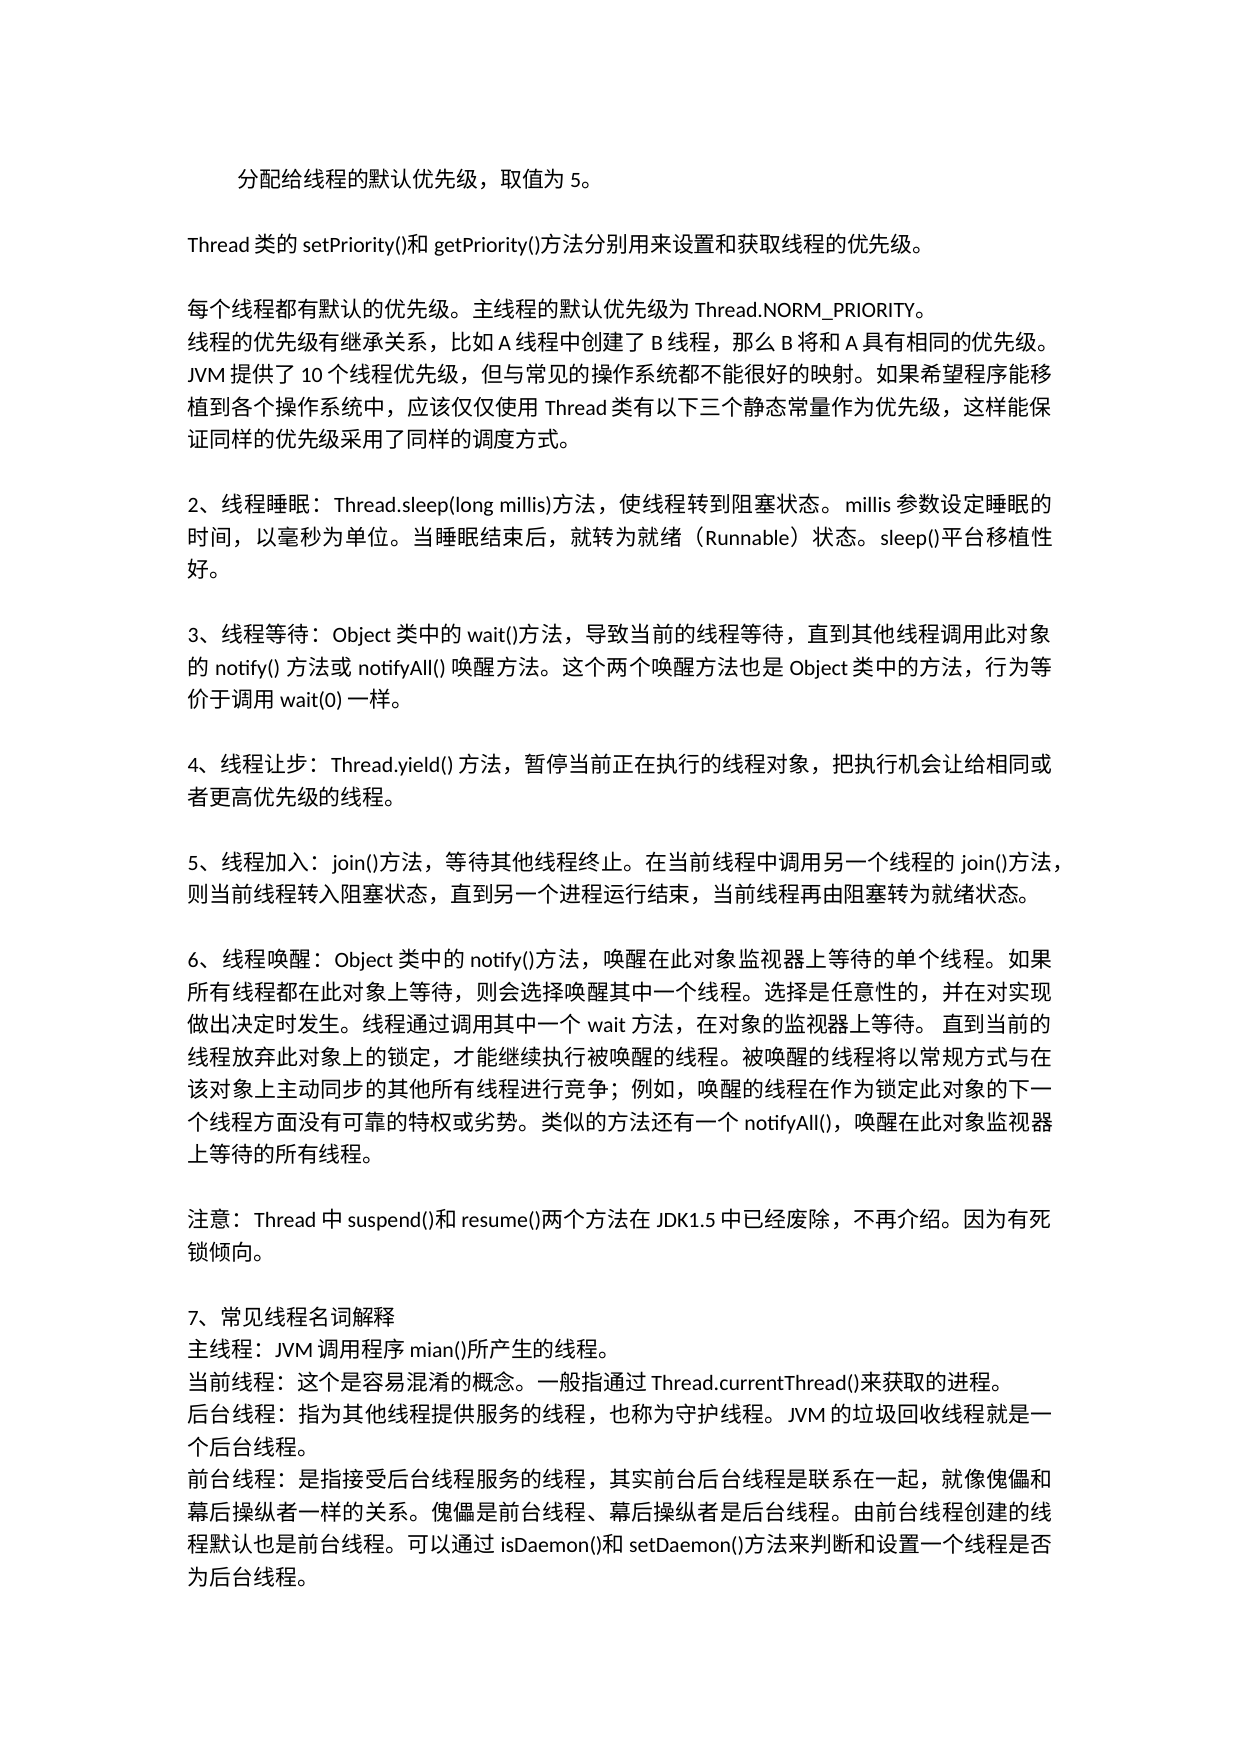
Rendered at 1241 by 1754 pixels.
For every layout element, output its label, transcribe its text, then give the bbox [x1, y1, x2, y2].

text 每个线程都有默认的优先级。主线程的默认优先级为Thread.NORM_PRIORITY。 [187, 292, 1053, 324]
text 3、线程等待：Object类中的wait()方法，导致当前的线程等待，直到其他线程调用此对象的 notify() 方法或 notifyAll() 唤醒方法。这个两个唤醒方法也是Object类中的方法，行为等价于调用 wait(0) 一样。 [187, 617, 1053, 714]
text Thread类的setPriority()和getPriority()方法分别用来设置和获取线程的优先级。 [187, 227, 1053, 259]
text 前台线程：是指接受后台线程服务的线程，其实前台后台线程是联系在一起，就像傀儡和幕后操纵者一样的关系。傀儡是前台线程、幕后操纵者是后台线程。由前台线程创建的线程默认也是前台线程。可以通过isDaemon()和setDaemon()方法来判断和设置一个线程是否为后台线程。 [187, 1462, 1053, 1592]
text 2、线程睡眠：Thread.sleep(long millis)方法，使线程转到阻塞状态。millis参数设定睡眠的时间，以毫秒为单位。当睡眠结束后，就转为就绪（Runnable）状态。sleep()平台移植性好。 [187, 487, 1053, 584]
text 主线程：JVM调用程序mian()所产生的线程。 [187, 1332, 1053, 1364]
text 分配给线程的默认优先级，取值为5。 [187, 162, 1053, 194]
text 7、常见线程名词解释 [187, 1299, 1053, 1332]
text 注意：Thread中suspend()和resume()两个方法在JDK1.5中已经废除，不再介绍。因为有死锁倾向。 [187, 1202, 1053, 1267]
text 后台线程：指为其他线程提供服务的线程，也称为守护线程。JVM的垃圾回收线程就是一个后台线程。 [187, 1397, 1053, 1462]
text JVM提供了10个线程优先级，但与常见的操作系统都不能很好的映射。如果希望程序能移植到各个操作系统中，应该仅仅使用Thread类有以下三个静态常量作为优先级，这样能保证同样的优先级采用了同样的调度方式。 [187, 357, 1053, 454]
text 4、线程让步：Thread.yield() 方法，暂停当前正在执行的线程对象，把执行机会让给相同或者更高优先级的线程。 [187, 747, 1053, 812]
text 线程的优先级有继承关系，比如A线程中创建了B线程，那么B将和A具有相同的优先级。 [187, 324, 1053, 357]
text 5、线程加入：join()方法，等待其他线程终止。在当前线程中调用另一个线程的join()方法，则当前线程转入阻塞状态，直到另一个进程运行结束，当前线程再由阻塞转为就绪状态。 [187, 844, 1053, 909]
text 当前线程：这个是容易混淆的概念。一般指通过Thread.currentThread()来获取的进程。 [187, 1364, 1053, 1397]
text 6、线程唤醒：Object类中的notify()方法，唤醒在此对象监视器上等待的单个线程。如果所有线程都在此对象上等待，则会选择唤醒其中一个线程。选择是任意性的，并在对实现做出决定时发生。线程通过调用其中一个 wait 方法，在对象的监视器上等待。 直到当前的线程放弃此对象上的锁定，才能继续执行被唤醒的线程。被唤醒的线程将以常规方式与在该对象上主动同步的其他所有线程进行竞争；例如，唤醒的线程在作为锁定此对象的下一个线程方面没有可靠的特权或劣势。类似的方法还有一个notifyAll()，唤醒在此对象监视器上等待的所有线程。 [187, 942, 1053, 1169]
